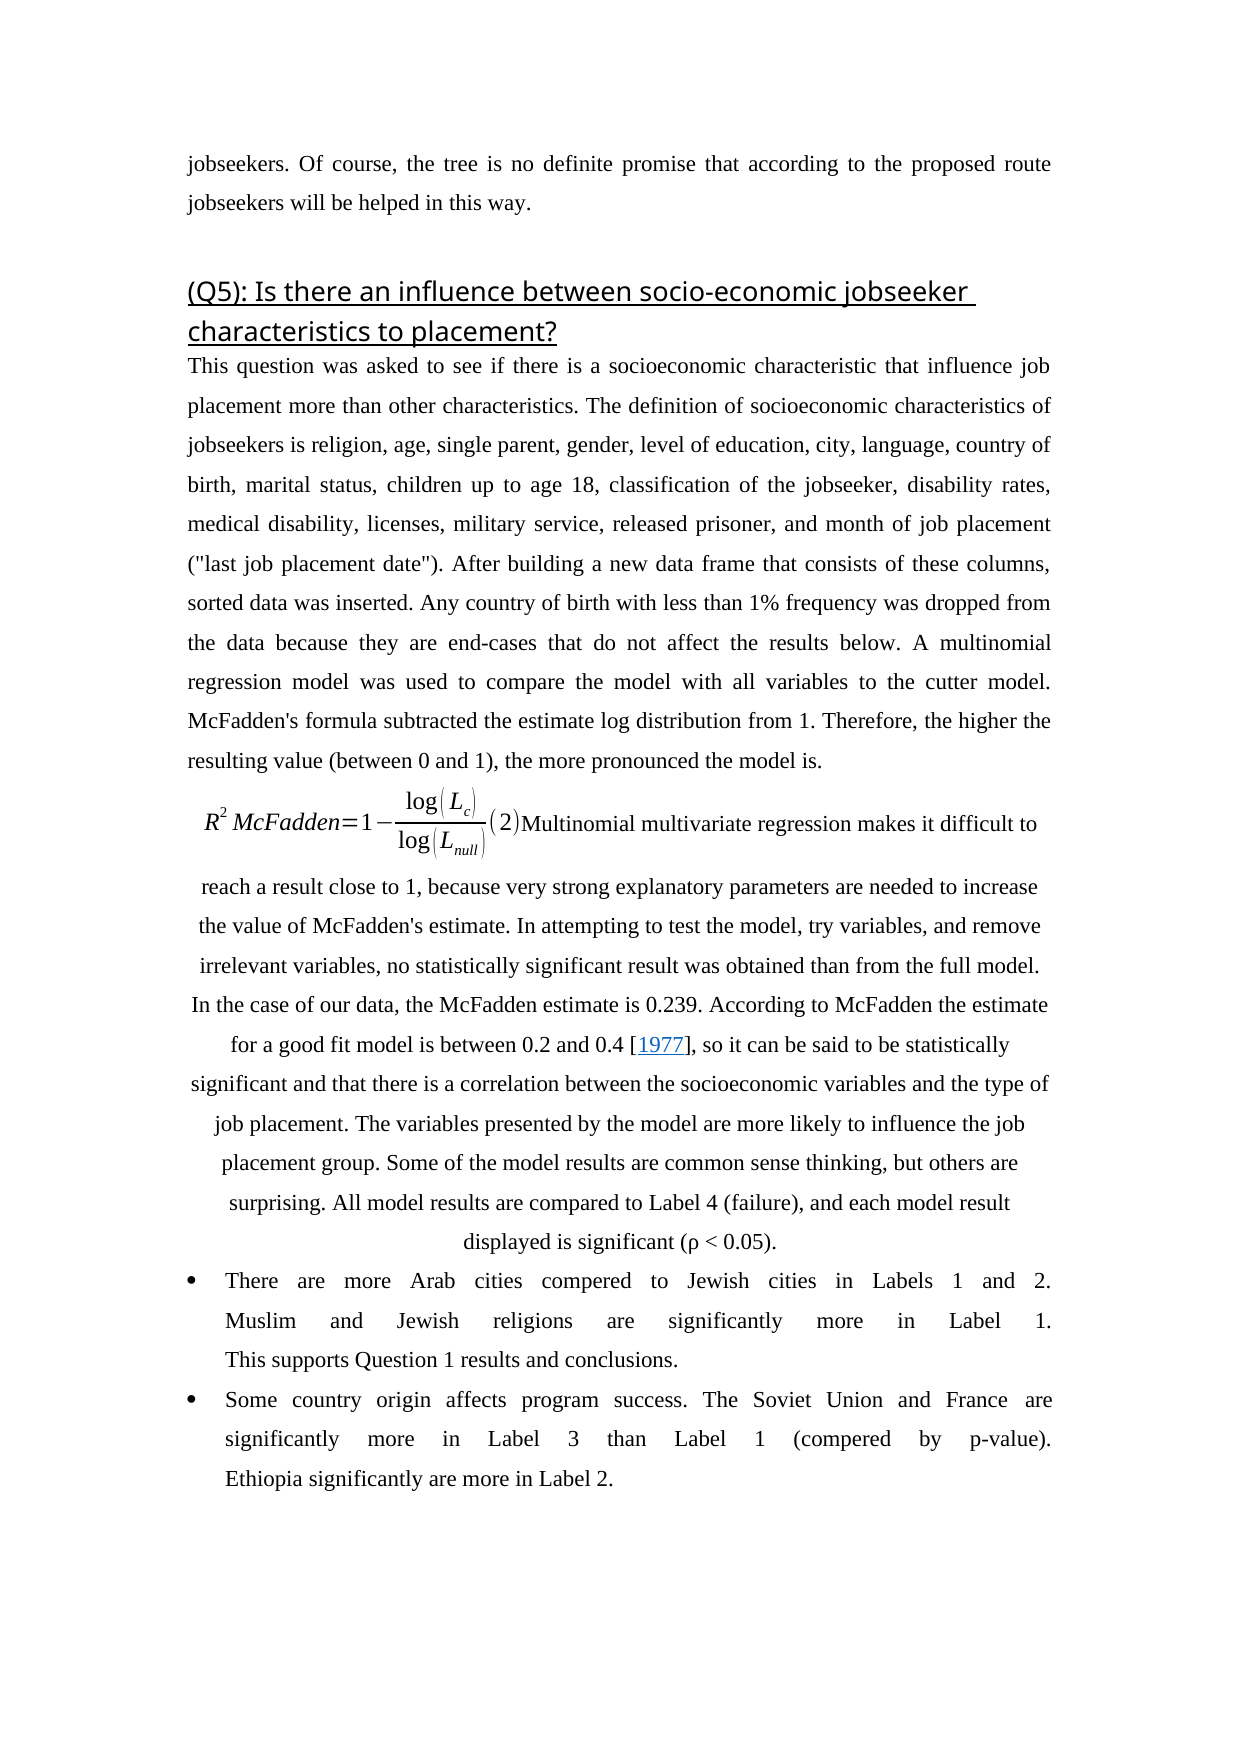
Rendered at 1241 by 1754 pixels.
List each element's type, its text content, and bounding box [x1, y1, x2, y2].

text This question was asked to see if there is a socioeconomic characteristic that influence job placement more than other characteristics. The definition of socioeconomic characteristics of jobseekers is religion, age, single parent, gender, level of education, city, language, country of birth, marital status, children up to age 18, classification of the jobseeker, disability rates, medical disability, licenses, military service, released prisoner, and month of job placement ("last job placement date"). After building a new data frame that consists of these columns, sorted data was inserted. Any country of birth with less than 1% frequency was dropped from the data because they are end-cases that do not affect the results below. A multinomial regression model was used to compare the model with all variables to the cutter model. McFadden's formula subtracted the estimate log distribution from 1. Therefore, the higher the resulting value (between 0 and 1), the more pronounced the model is. [187, 352, 1053, 773]
subtitle (Q5): Is there an influence between socio-economic jobseeker characteristics to placement? [187, 273, 1053, 349]
list There are more Arab cities compered to Jewish cities in Labels 1 and 2. Muslim and Jewish religions are significantly more in Label 1. This supports Question 1 results and conclusions. [187, 1267, 1053, 1373]
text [187, 150, 1053, 216]
list Some country origin affects program success. The Soviet Union and France are significantly more in Label 3 than Label 1 (compered by p-value). Ethiopia significantly are more in Label 2. [187, 1386, 1053, 1491]
text Multinomial multivariate regression makes it difficult to reach a result close to 1, because very strong explanatory parameters are needed to increase the value of McFadden's estimate. In attempting to test the model, try variables, and remove irrelevant variables, no statistically significant result was obtained than from the full model. In the case of our data, the McFadden estimate is 0.239. According to McFadden the estimate for a good fit model is between 0.2 and 0.4 [1977], so it can be said to be statistically significant and that there is a correlation between the socioeconomic variables and the type of job placement. The variables presented by the model are more likely to influence the job placement group. Some of the model results are common sense thinking, but others are surprising. All model results are compared to Label 4 (failure), and each model result displayed is significant (ρ < 0.05). [187, 786, 1053, 1254]
